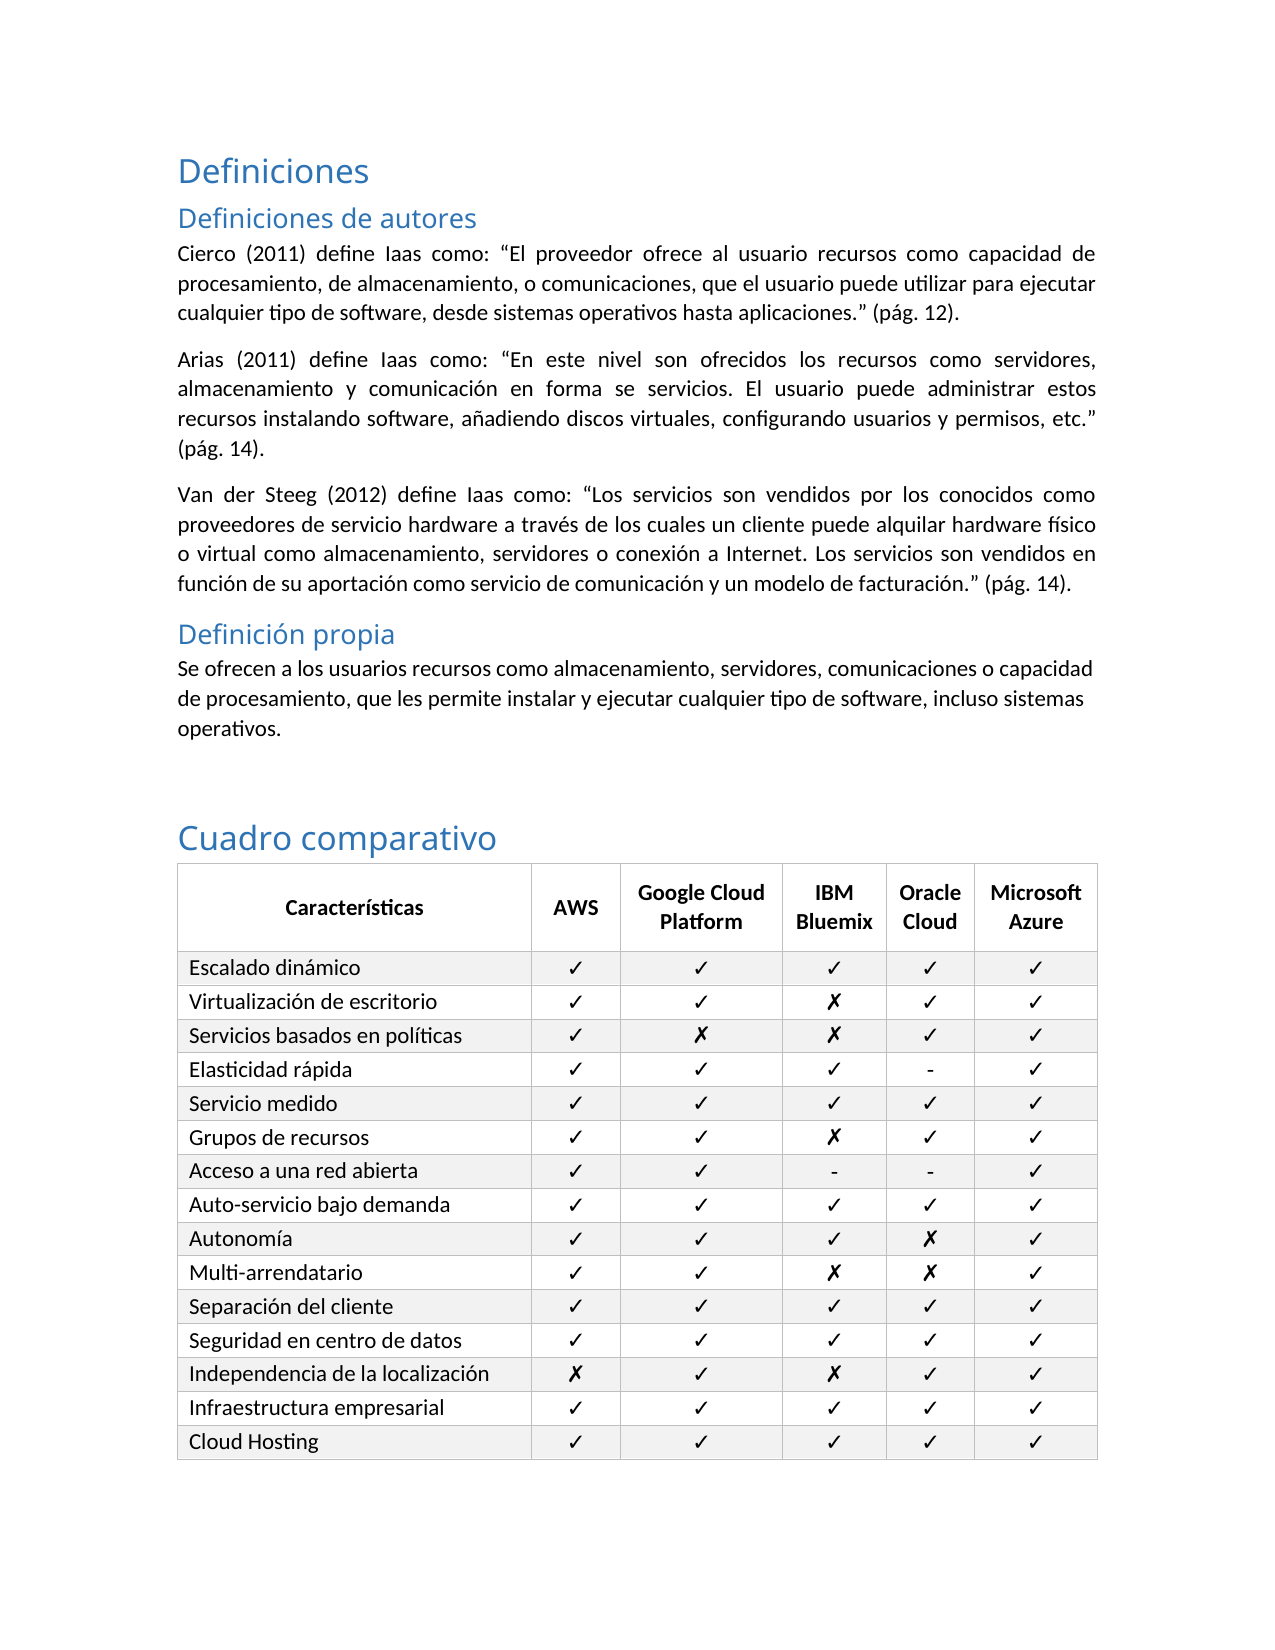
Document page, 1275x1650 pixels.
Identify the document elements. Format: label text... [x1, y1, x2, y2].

table_cell - [887, 1155, 974, 1188]
table_cell Virtualización de escritorio [178, 986, 531, 1018]
table_cell ✓ [887, 1358, 974, 1391]
table_header AWS [532, 864, 620, 951]
table_cell Independencia de la localización [178, 1358, 531, 1391]
table_cell ✓ [887, 986, 974, 1018]
table_cell ✓ [975, 1020, 1097, 1052]
table_cell ✓ [783, 1087, 886, 1120]
table_cell ✓ [783, 1392, 886, 1425]
table_cell ✓ [783, 1290, 886, 1323]
table_cell ✓ [887, 1392, 974, 1425]
table_cell Infraestructura empresarial [178, 1392, 531, 1425]
table_cell ✓ [783, 1223, 886, 1255]
table_cell ✓ [621, 1392, 782, 1425]
table_cell - [783, 1155, 886, 1188]
table_cell ✓ [532, 1426, 620, 1458]
table_cell ✓ [975, 1053, 1097, 1086]
table_header Google Cloud Platform [621, 864, 782, 951]
table_cell ✓ [975, 1121, 1097, 1154]
text Van der Steeg (2012) define Iaas como: “Los servicios son vendidos por los conocidos como proveedores de servicio hardware a través de los cuales un cliente puede alquilar hardware físico o virtual como almacenamiento, servidores o conexión a Internet. Los servicios son vendidos en función de su aportación como servicio de comunicación y un modelo de facturación.” (pág. 14). [177, 480, 1098, 597]
table_cell ✓ [621, 952, 782, 984]
table_cell ✓ [621, 1155, 782, 1188]
table_cell ✓ [621, 1223, 782, 1255]
table_cell ✓ [975, 1290, 1097, 1323]
table_cell ✓ [621, 1358, 782, 1391]
table_cell ✓ [975, 1324, 1097, 1357]
table_cell ✓ [783, 1324, 886, 1357]
subtitle Definición propia [177, 616, 1098, 652]
table_cell ✓ [975, 952, 1097, 984]
table_cell ✓ [532, 1324, 620, 1357]
table_cell ✓ [532, 1155, 620, 1188]
table_cell Autonomía [178, 1223, 531, 1255]
table_header IBM Bluemix [783, 864, 886, 951]
table_cell ✓ [783, 1053, 886, 1086]
table_cell ✓ [887, 952, 974, 984]
subtitle Cuadro comparativo [177, 815, 1098, 860]
table_cell Escalado dinámico [178, 952, 531, 984]
table_cell ✓ [621, 1053, 782, 1086]
table_cell ✓ [975, 1155, 1097, 1188]
table_cell ✓ [887, 1290, 974, 1323]
text Se ofrecen a los usuarios recursos como almacenamiento, servidores, comunicaciones o capacidad de procesamiento, que les permite instalar y ejecutar cualquier tipo de software, incluso sistemas operativos. [177, 654, 1098, 742]
table_cell ✓ [975, 1426, 1097, 1458]
table_cell Seguridad en centro de datos [178, 1324, 531, 1357]
table_cell ✓ [621, 1121, 782, 1154]
table_cell ✓ [621, 1290, 782, 1323]
table_cell ✗ [532, 1358, 620, 1391]
table_cell Acceso a una red abierta [178, 1155, 531, 1188]
text Cierco (2011) define Iaas como: “El proveedor ofrece al usuario recursos como capacidad de procesamiento, de almacenamiento, o comunicaciones, que el usuario puede utilizar para ejecutar cualquier tipo de software, desde sistemas operativos hasta aplicaciones.” (pág. 12). [177, 239, 1098, 326]
table_cell ✗ [887, 1256, 974, 1289]
table_cell ✓ [532, 1223, 620, 1255]
text Arias (2011) define Iaas como: “En este nivel son ofrecidos los recursos como servidores, almacenamiento y comunicación en forma se servicios. El usuario puede administrar estos recursos instalando software, añadiendo discos virtuales, configurando usuarios y permisos, etc.” (pág. 14). [177, 345, 1098, 462]
table_cell Servicios basados en políticas [178, 1020, 531, 1052]
table_cell ✓ [621, 1087, 782, 1120]
table_cell ✓ [532, 1256, 620, 1289]
table_cell ✓ [532, 1290, 620, 1323]
table_cell ✓ [783, 952, 886, 984]
table_cell ✓ [532, 986, 620, 1018]
table_cell ✓ [783, 1189, 886, 1222]
table_cell Grupos de recursos [178, 1121, 531, 1154]
table_cell - [887, 1053, 974, 1086]
table_cell ✓ [621, 1426, 782, 1458]
table_cell ✓ [621, 986, 782, 1018]
table_cell ✓ [532, 952, 620, 984]
table_cell ✓ [532, 1087, 620, 1120]
table_cell Elasticidad rápida [178, 1053, 531, 1086]
table_cell ✓ [887, 1324, 974, 1357]
subtitle Definiciones [177, 148, 1098, 193]
table_cell Auto-servicio bajo demanda [178, 1189, 531, 1222]
table_cell ✓ [621, 1189, 782, 1222]
table_cell ✓ [887, 1189, 974, 1222]
table_cell ✗ [783, 1358, 886, 1391]
table_cell ✗ [783, 986, 886, 1018]
table_cell ✓ [621, 1256, 782, 1289]
table_cell ✓ [887, 1426, 974, 1458]
table_header Oracle Cloud [887, 864, 974, 951]
table_cell ✗ [887, 1223, 974, 1255]
table_cell ✓ [532, 1020, 620, 1052]
table_cell ✓ [975, 1223, 1097, 1255]
table_cell ✓ [621, 1324, 782, 1357]
table_cell ✓ [887, 1020, 974, 1052]
table_cell ✗ [621, 1020, 782, 1052]
table_cell ✓ [975, 1087, 1097, 1120]
table_cell ✗ [783, 1256, 886, 1289]
table_cell ✗ [783, 1020, 886, 1052]
table_cell ✓ [532, 1189, 620, 1222]
table_header Características [178, 864, 531, 951]
table_cell ✓ [783, 1426, 886, 1458]
table_cell ✓ [532, 1053, 620, 1086]
table_cell ✓ [887, 1121, 974, 1154]
table_cell ✓ [975, 1189, 1097, 1222]
table_cell ✓ [532, 1121, 620, 1154]
table_cell ✓ [975, 1392, 1097, 1425]
table_cell ✓ [975, 1256, 1097, 1289]
table_cell ✗ [783, 1121, 886, 1154]
table_cell Separación del cliente [178, 1290, 531, 1323]
table_cell Servicio medido [178, 1087, 531, 1120]
table_cell ✓ [975, 1358, 1097, 1391]
subtitle Definiciones de autores [177, 200, 1098, 237]
table_cell Multi-arrendatario [178, 1256, 531, 1289]
table_cell Cloud Hosting [178, 1426, 531, 1458]
table_cell ✓ [975, 986, 1097, 1018]
table_cell ✓ [532, 1392, 620, 1425]
table_cell ✓ [887, 1087, 974, 1120]
table_header Microsoft Azure [975, 864, 1097, 951]
